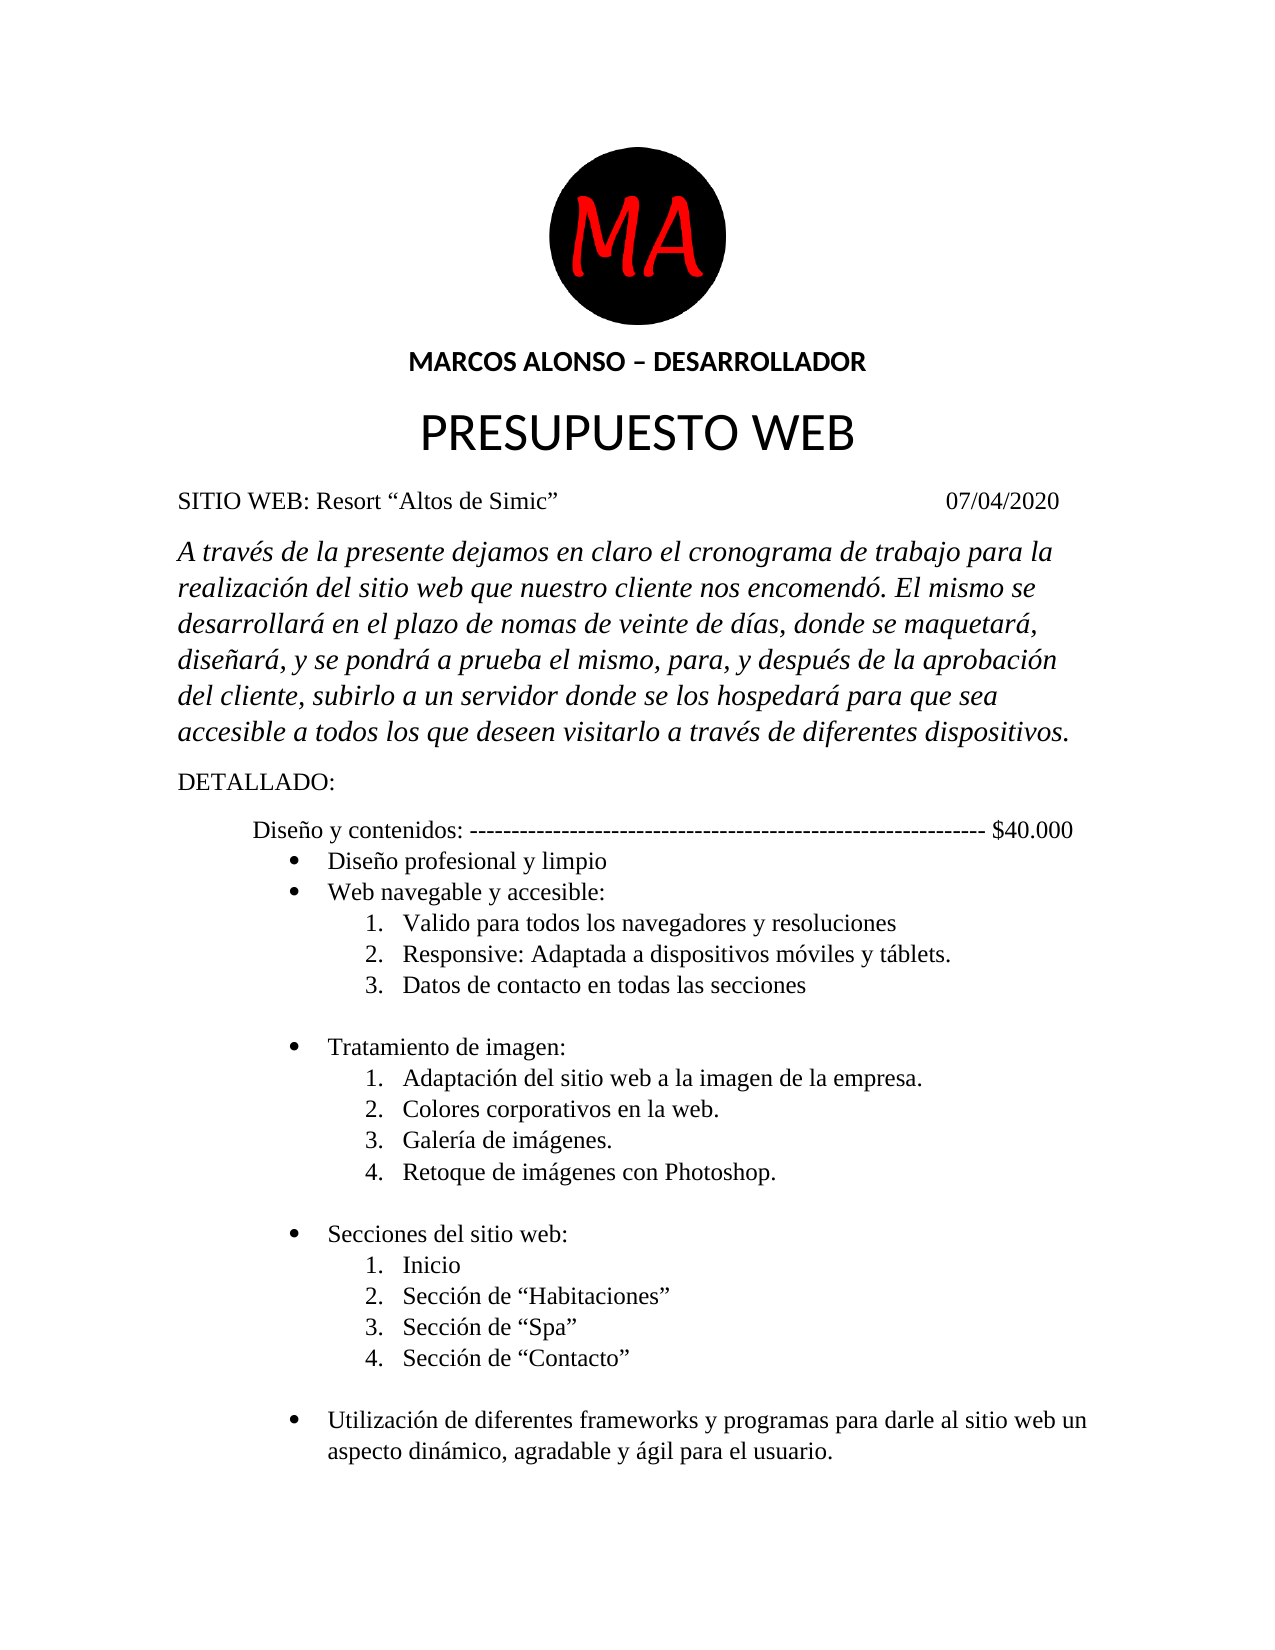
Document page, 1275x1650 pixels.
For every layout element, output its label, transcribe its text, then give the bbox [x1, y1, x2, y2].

list Datos de contacto en todas las secciones [365, 970, 1098, 999]
list Diseño profesional y limpio [290, 846, 1098, 875]
list Secciones del sitio web: [290, 1219, 1098, 1247]
list Tratamiento de imagen: [290, 1032, 1098, 1061]
list Retoque de imágenes con Photoshop. [365, 1157, 1098, 1185]
list Inicio [365, 1250, 1098, 1278]
text PRESUPUESTO WEB [177, 398, 1098, 464]
text MARCOS ALONSO – DESARROLLADOR [177, 343, 1098, 379]
list Colores corporativos en la web. [365, 1094, 1098, 1123]
list Valido para todos los navegadores y resoluciones [365, 908, 1098, 937]
list Utilización de diferentes frameworks y programas para darle al sitio web un aspecto dinámico, agradable y ágil para el usuario. [290, 1405, 1098, 1465]
picture [549, 147, 726, 325]
text A través de la presente dejamos en claro el cronograma de trabajo para la realización del sitio web que nuestro cliente nos encomendó. El mismo se desarrollará en el plazo de nomas de veinte de días, donde se maquetará, diseñará, y se pondrá a prueba el mismo, para, y después de la aprobación del cliente, subirlo a un servidor donde se los hospedará para que sea accesible a todos los que deseen visitarlo a través de diferentes dispositivos. [177, 534, 1098, 748]
list Sección de “Contacto” [365, 1343, 1098, 1372]
list Diseño y contenidos: -------------------------------------------------------------- $40.000 [252, 815, 1098, 844]
list Sección de “Habitaciones” [365, 1281, 1098, 1309]
list Adaptación del sitio web a la imagen de la empresa. [365, 1063, 1098, 1092]
list Galería de imágenes. [365, 1126, 1098, 1154]
list Sección de “Spa” [365, 1312, 1098, 1341]
list Web navegable y accesible: [290, 877, 1098, 906]
text DETALLADO: [177, 767, 1098, 796]
text SITIO WEB: Resort “Altos de Simic” 07/04/2020 [177, 486, 1098, 515]
list Responsive: Adaptada a dispositivos móviles y táblets. [365, 939, 1098, 968]
